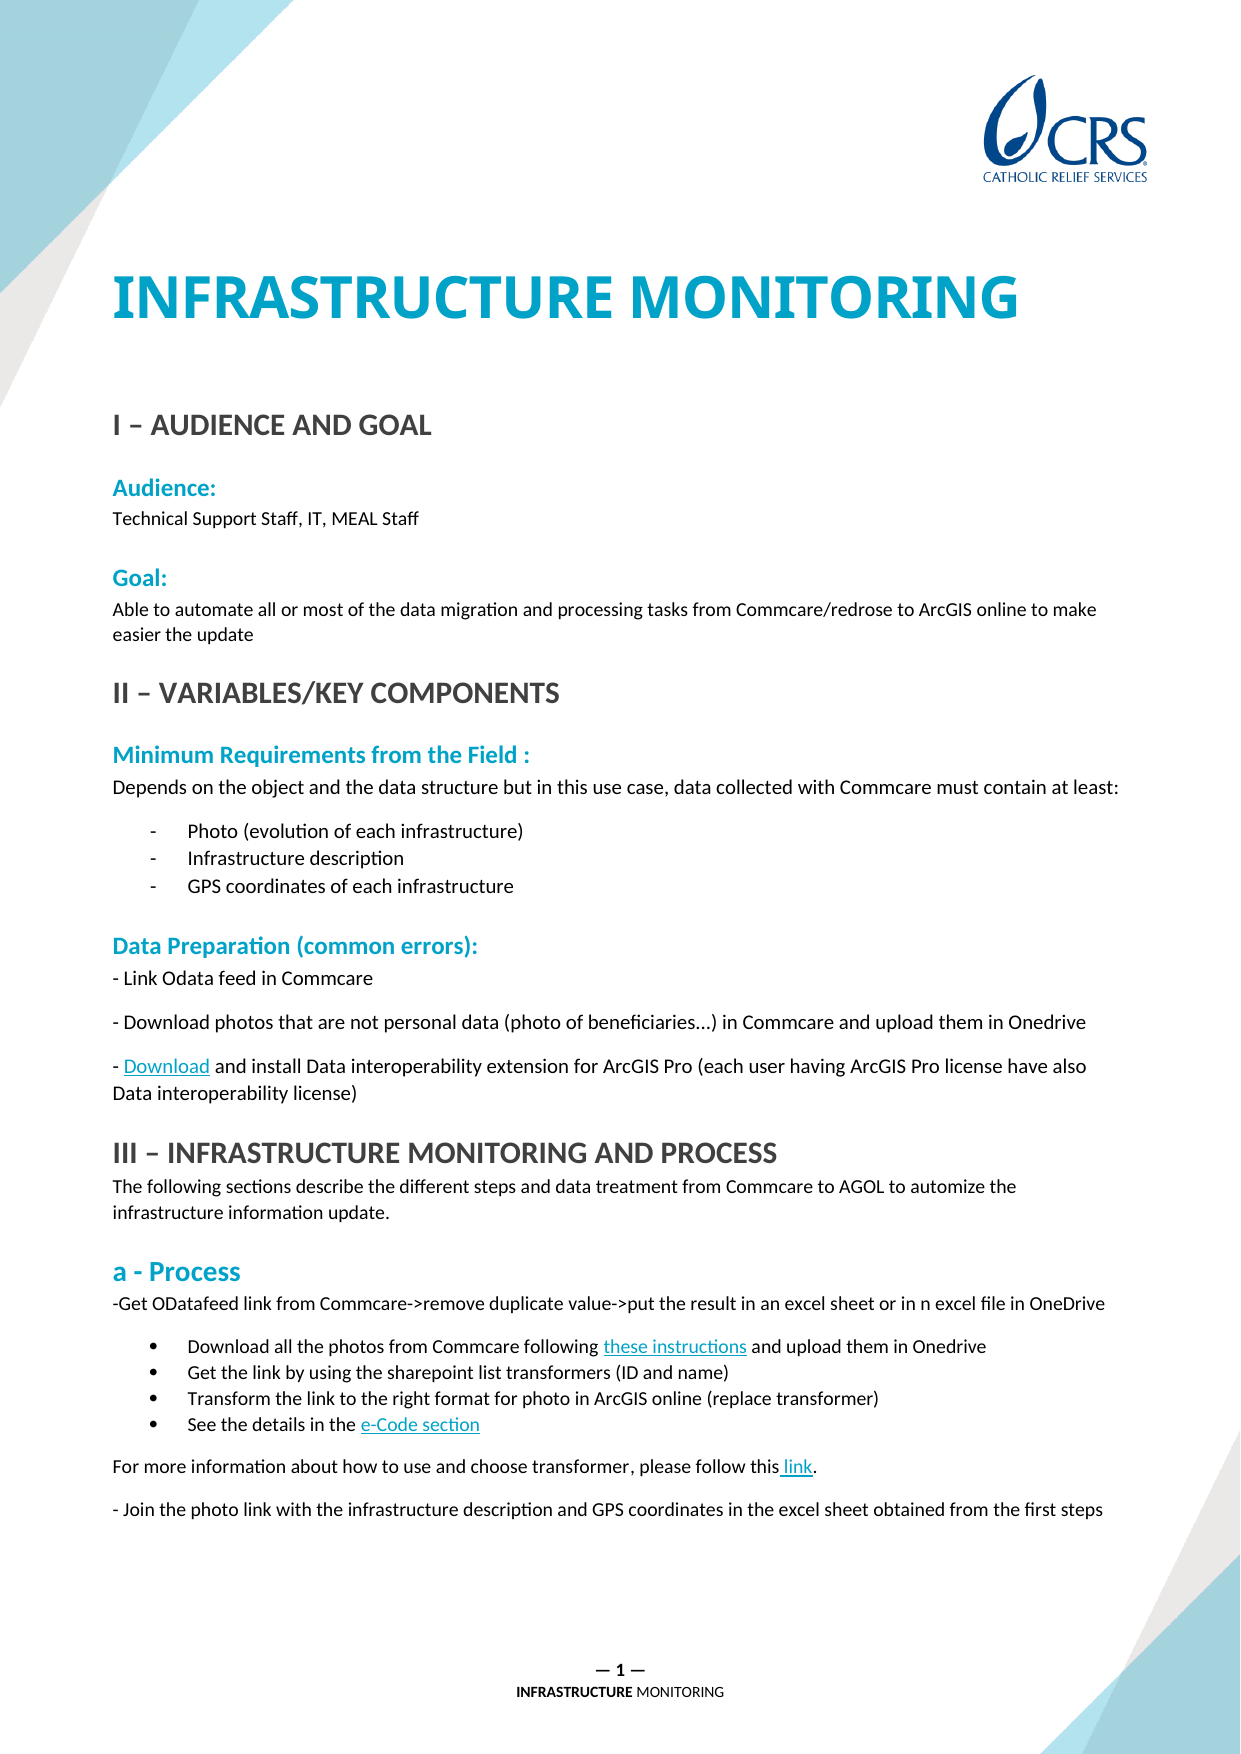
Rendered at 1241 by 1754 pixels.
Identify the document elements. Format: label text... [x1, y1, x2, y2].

list Photo (evolution of each infrastructure) [150, 818, 1128, 843]
text - Link Odata feed in Commcare [112, 965, 1128, 990]
text Technical Support Staff, IT, MEAL Staff [112, 506, 1128, 530]
text The following sections describe the different steps and data treatment from Commcare to AGOL to automize the infrastructure information update. [112, 1174, 1128, 1224]
list Get the link by using the sharepoint list transformers (ID and name) [150, 1360, 1128, 1384]
list GPS coordinates of each infrastructure [150, 873, 1128, 898]
list Download all the photos from Commcare following these instructions and upload them in Onedrive [150, 1334, 1128, 1358]
text For more information about how to use and choose transformer, please follow this link. [112, 1454, 1128, 1479]
text -Get ODatafeed link from Commcare->remove duplicate value->put the result in an excel sheet or in n excel file in OneDrive [112, 1291, 1128, 1315]
subtitle Minimum Requirements from the Field : [112, 741, 1128, 770]
picture [0, 0, 1241, 1754]
list See the details in the e-Code section [150, 1412, 1128, 1436]
list Transform the link to the right format for photo in ArcGIS online (replace transformer) [150, 1386, 1128, 1410]
text Depends on the object and the data structure but in this use case, data collected with Commcare must contain at least: [112, 774, 1128, 799]
text - Download photos that are not personal data (photo of beneficiaries...) in Commcare and upload them in Onedrive [112, 1009, 1128, 1034]
subtitle Audience: [112, 473, 1128, 502]
subtitle II – VARIABLES/KEY COMPONENTS [112, 678, 1128, 709]
subtitle Data Preparation (common errors): [112, 931, 1128, 961]
subtitle Goal: [112, 563, 1128, 593]
subtitle III – INFRASTRUCTURE MONITORING AND PROCESS [112, 1139, 1128, 1170]
text Able to automate all or most of the data migration and processing tasks from Commcare/redrose to ArcGIS online to make easier the update [112, 597, 1128, 647]
list Infrastructure description [150, 845, 1128, 871]
subtitle I – AUDIENCE AND GOAL [112, 410, 1128, 442]
text - Download and install Data interoperability extension for ArcGIS Pro (each user having ArcGIS Pro license have also Data interoperability license) [112, 1053, 1128, 1106]
subtitle a - Process [112, 1258, 1128, 1287]
title INFRASTRUCTURE MONITORING [112, 263, 1128, 332]
text - Join the photo link with the infrastructure description and GPS coordinates in the excel sheet obtained from the first steps [112, 1497, 1128, 1521]
